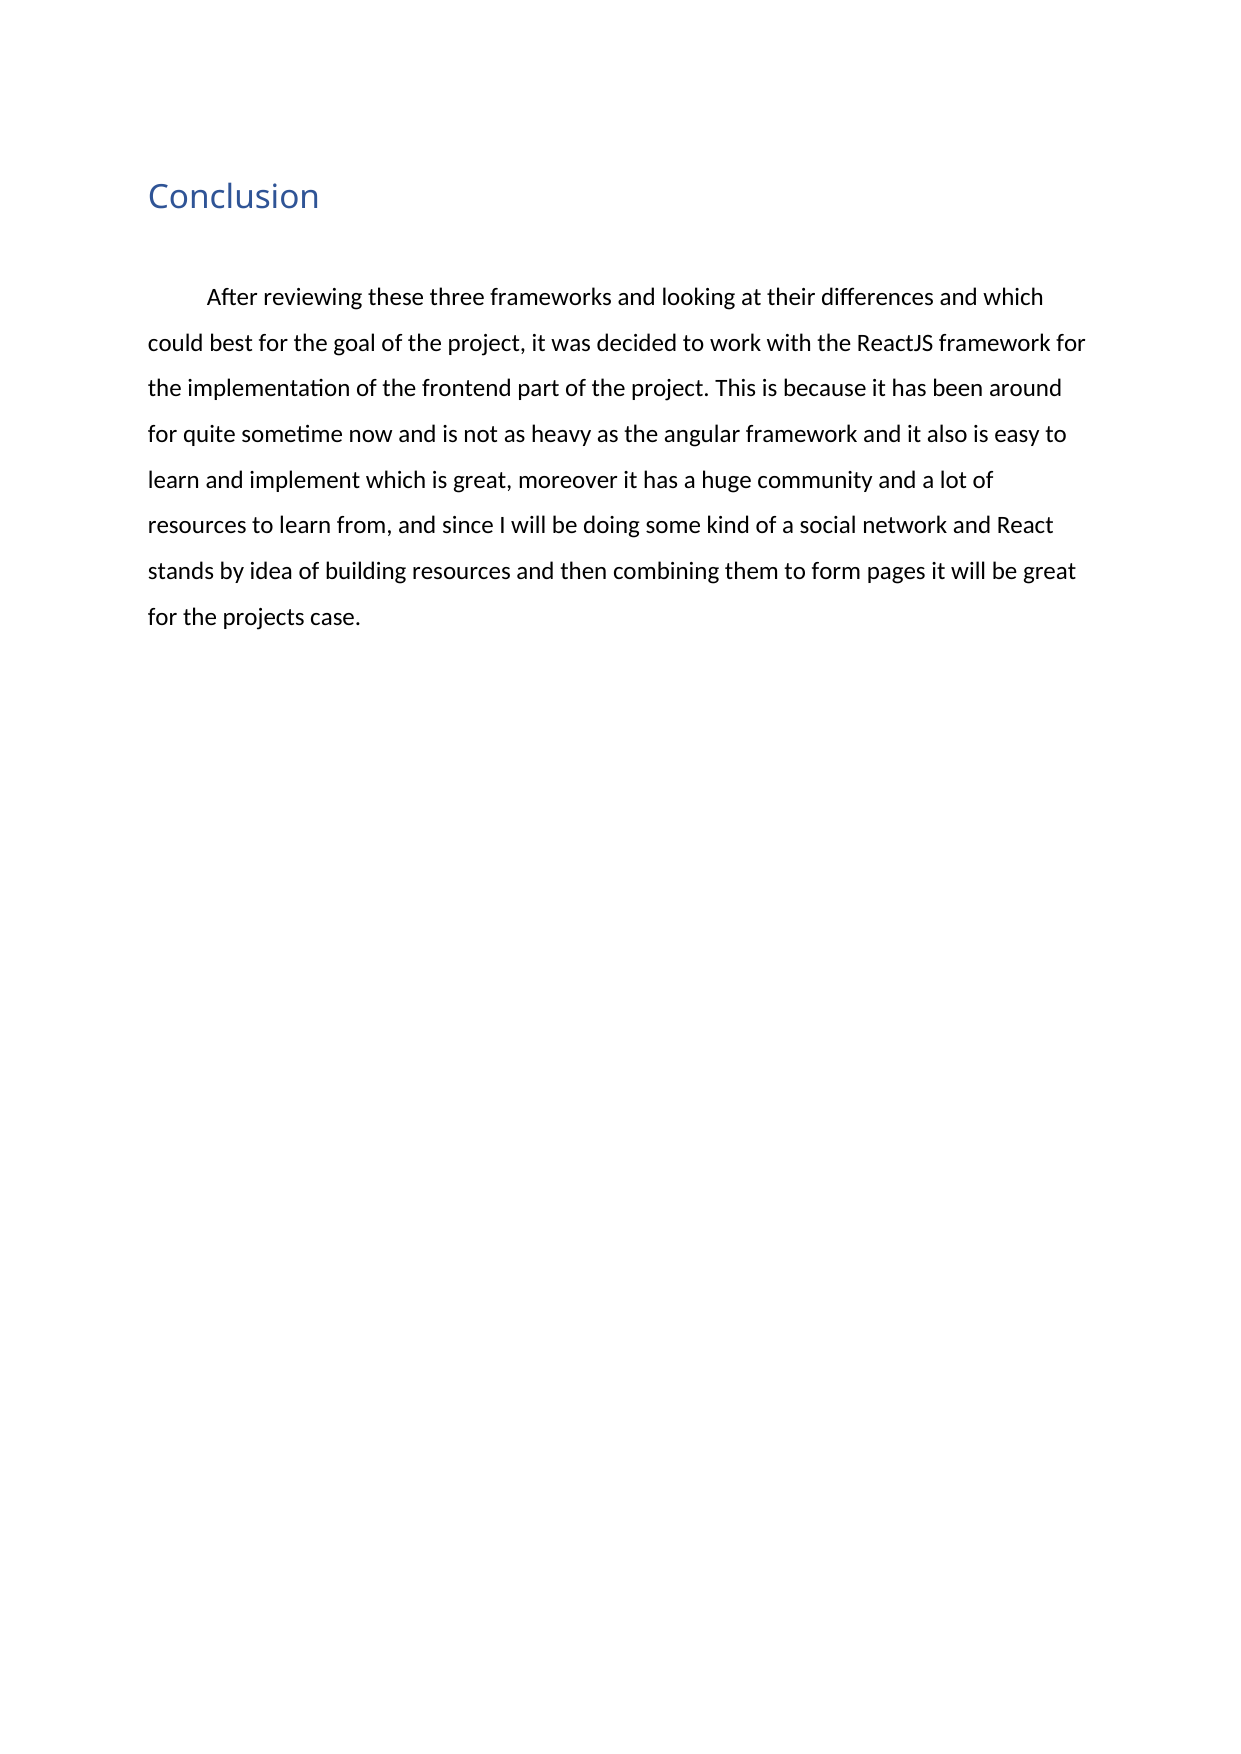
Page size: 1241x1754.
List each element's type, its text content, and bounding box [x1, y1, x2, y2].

subtitle Conclusion [148, 173, 1093, 218]
text After reviewing these three frameworks and looking at their differences and which could best for the goal of the project, it was decided to work with the ReactJS framework for the implementation of the frontend part of the project. This is because it has been around for quite sometime now and is not as heavy as the angular framework and it also is easy to learn and implement which is great, moreover it has a huge community and a lot of resources to learn from, and since I will be doing some kind of a social network and React stands by idea of building resources and then combining them to form pages it will be great for the projects case. [148, 281, 1093, 632]
